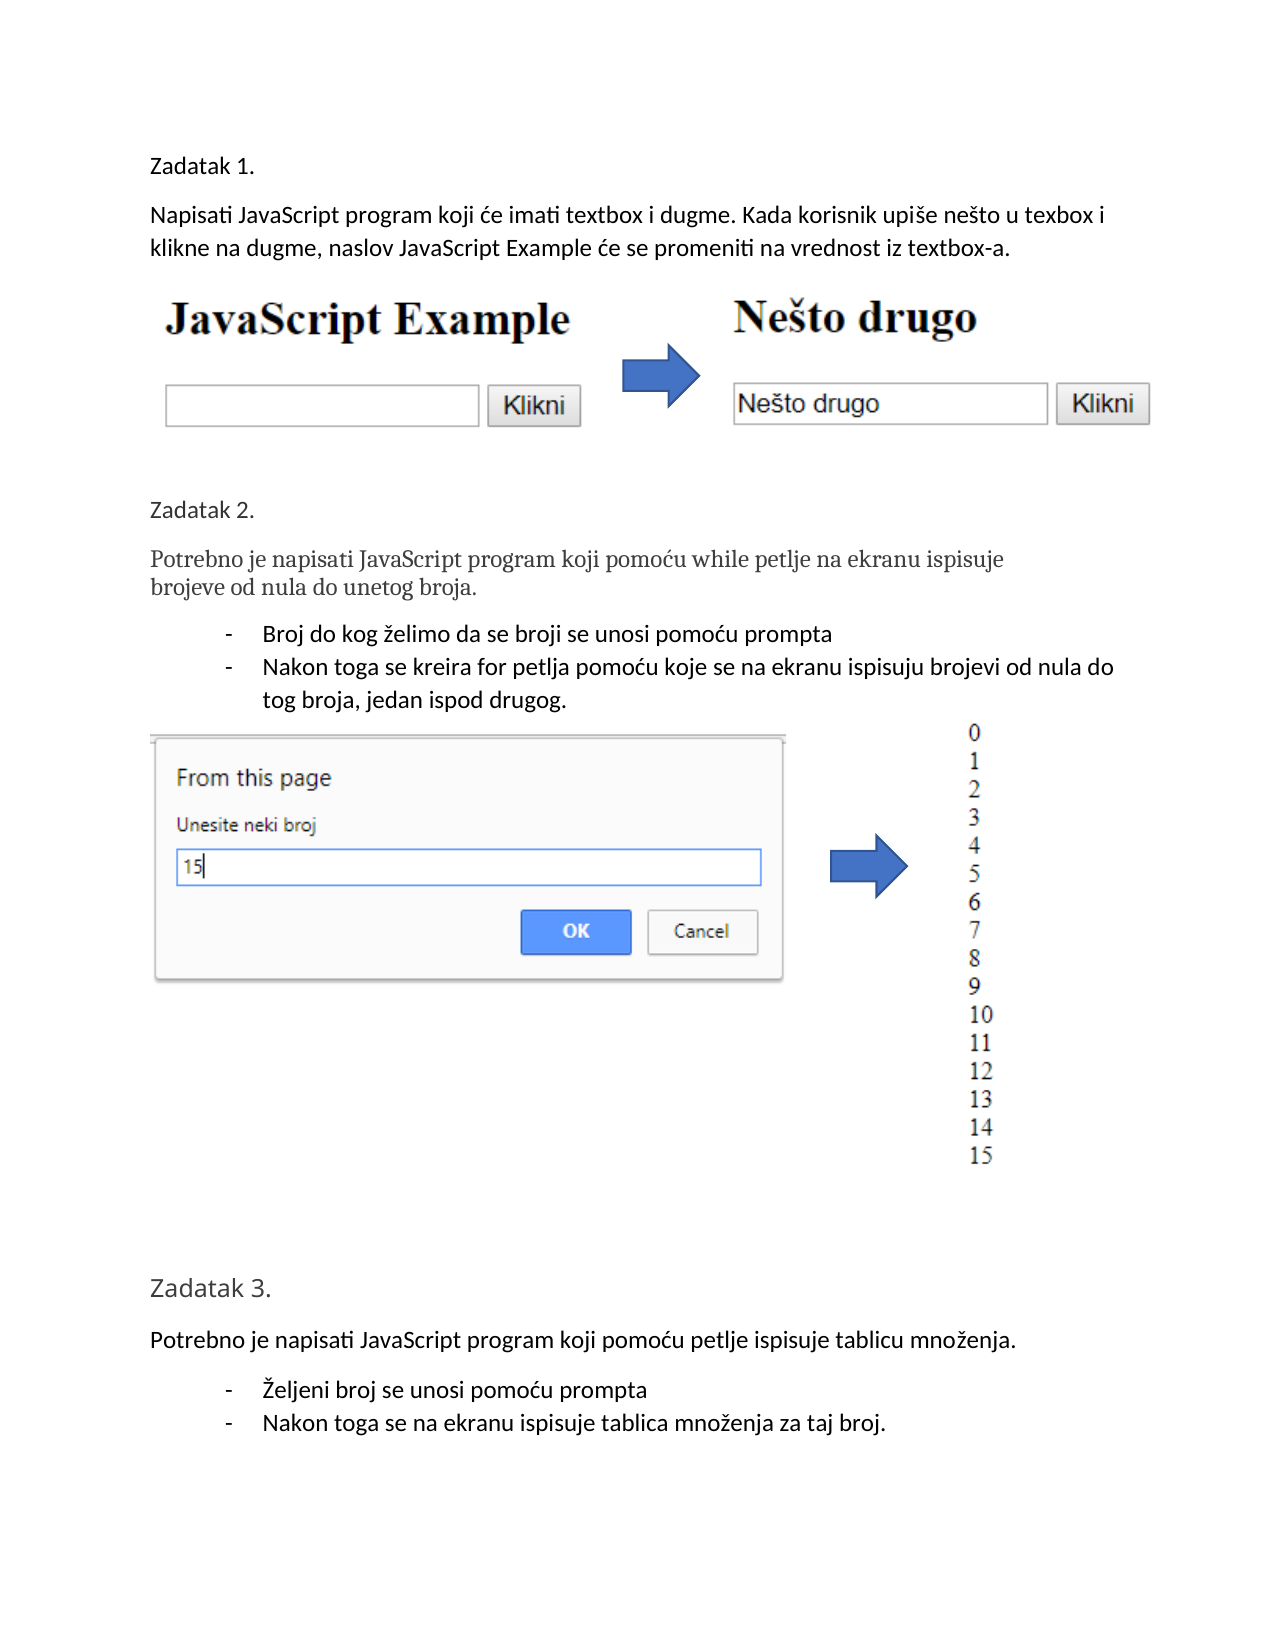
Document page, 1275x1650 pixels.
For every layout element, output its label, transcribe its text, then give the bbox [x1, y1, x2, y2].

text Napisati JavaScript program koji će imati textbox i dugme. Kada korisnik upiše nešto u texbox i klikne na dugme, naslov JavaScript Example će se promeniti na vrednost iz textbox-a. [150, 199, 1125, 263]
list Nakon toga se na ekranu ispisuje tablica množenja za taj broj. [225, 1407, 1125, 1437]
text Zadatak 3. [150, 1271, 1125, 1305]
list Nakon toga se kreira for petlja pomoću koje se na ekranu ispisuju brojevi od nula do tog broja, jedan ispod drugog. [225, 651, 1125, 714]
text Zadatak 1. [150, 150, 1125, 181]
picture [150, 733, 787, 985]
picture [718, 279, 1177, 474]
picture [150, 282, 608, 476]
text Potrebno je napisati JavaScript program koji pomoću petlje ispisuje tablicu množenja. [150, 1324, 1125, 1355]
picture [956, 710, 1088, 1186]
list Broj do kog želimo da se broji se unosi pomoću prompta [225, 618, 1125, 648]
list Željeni broj se unosi pomoću prompta [225, 1374, 1125, 1404]
text Zadatak 2. [150, 495, 1125, 525]
text Potrebno je napisati JavaScript program koji pomoću while petlje na ekranu ispisuje brojeve od nula do unetog broja. [150, 544, 1064, 601]
